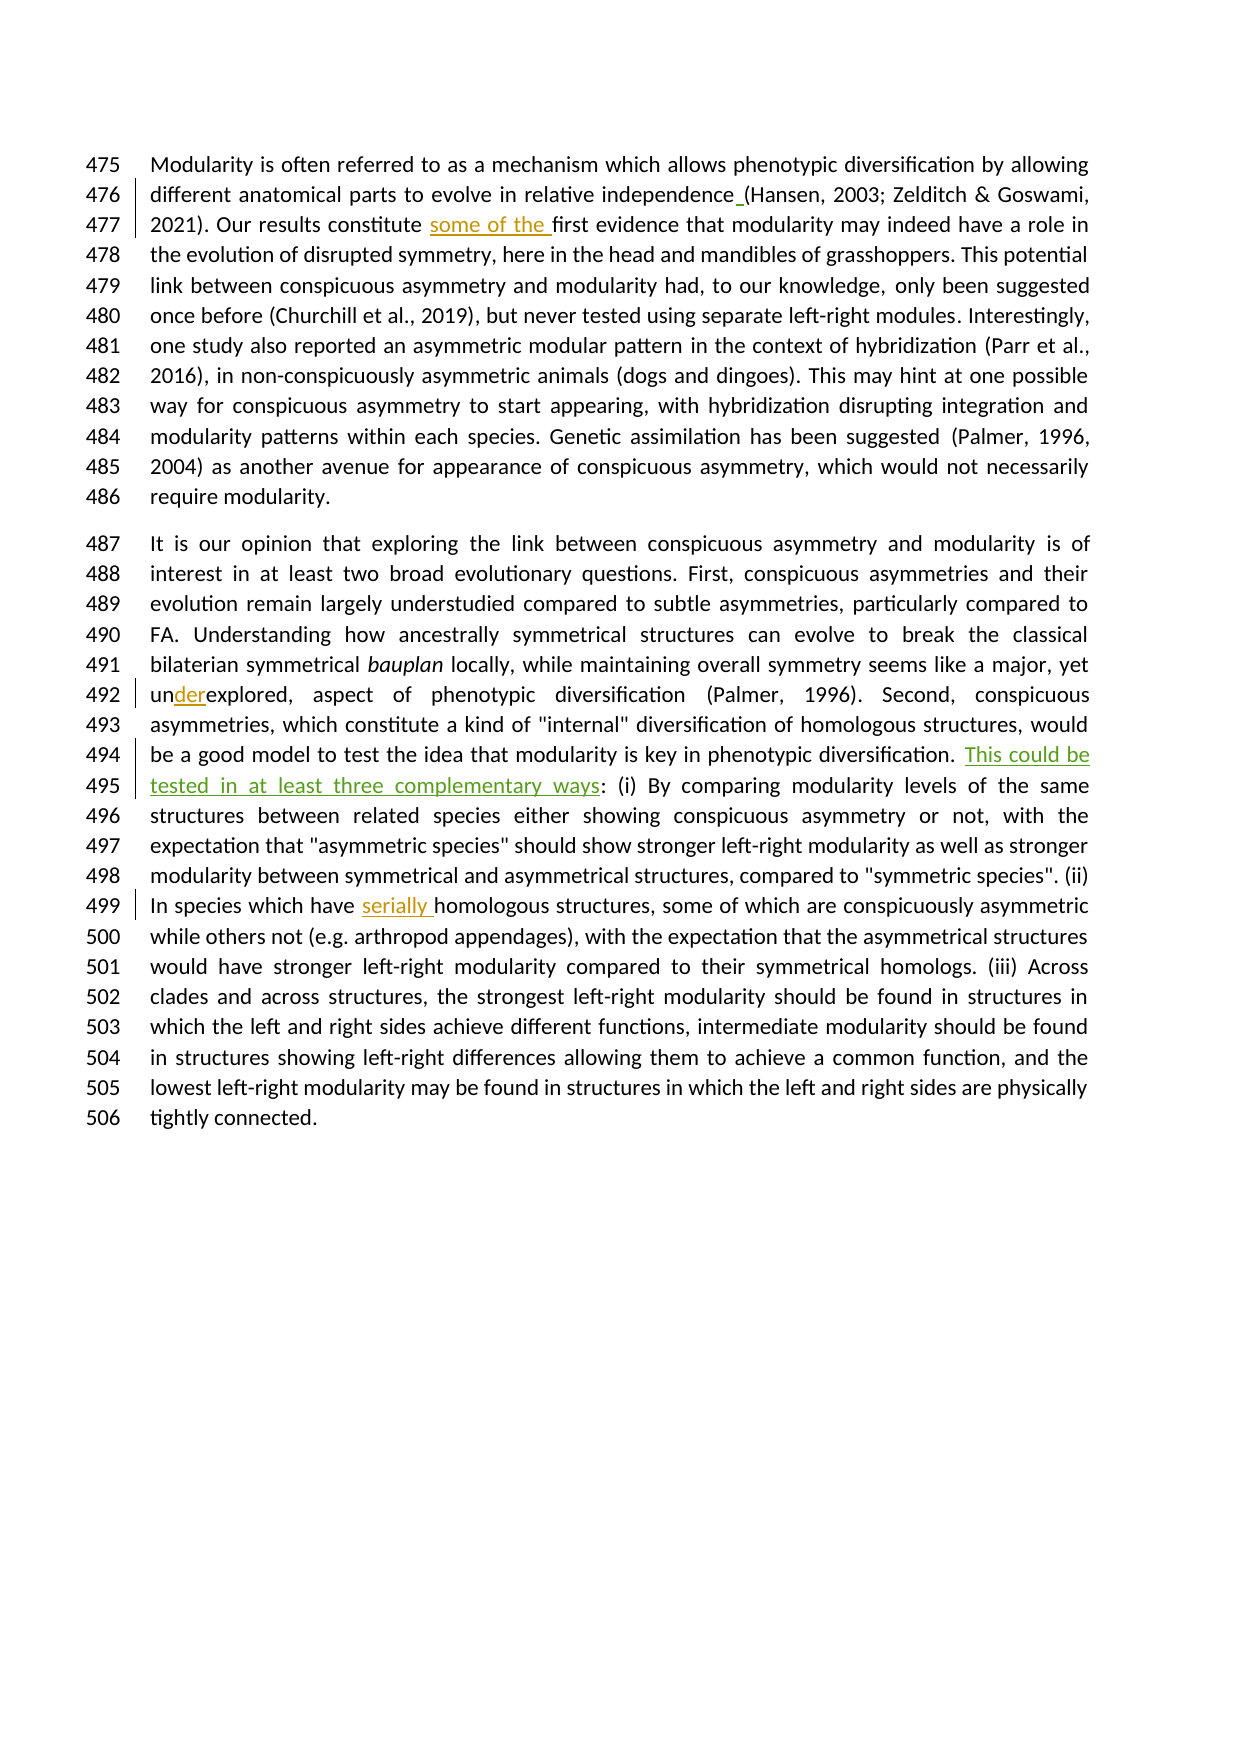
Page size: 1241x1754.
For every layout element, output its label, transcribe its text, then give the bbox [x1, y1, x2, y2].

text Modularity is often referred to as a mechanism which allows phenotypic diversification by allowing different anatomical parts to evolve in relative independence(Hansen, 2003; Zelditch & Goswami, 2021). Our results constitute first evidence that modularity may indeed have a role in the evolution of disrupted symmetry, here in the head and mandibles of grasshoppers. This potential link between conspicuous asymmetry and modularity had, to our knowledge, only been suggested once before (Churchill et al., 2019), but never tested using separate left-right modules. Interestingly, one study also reported an asymmetric modular pattern in the context of hybridization (Parr et al., 2016), in non-conspicuously asymmetric animals (dogs and dingoes). This may hint at one possible way for conspicuous asymmetry to start appearing, with hybridization disrupting integration and modularity patterns within each species. Genetic assimilation has been suggested (Palmer, 1996, 2004) as another avenue for appearance of conspicuous asymmetry, which would not necessarily require modularity. [150, 150, 1090, 510]
text It is our opinion that exploring the link between conspicuous asymmetry and modularity is of interest in at least two broad evolutionary questions. First, conspicuous asymmetries and their evolution remain largely understudied compared to subtle asymmetries, particularly compared to FA. Understanding how ancestrally symmetrical structures can evolve to break the classical bilaterian symmetrical bauplan locally, while maintaining overall symmetry seems like a major, yet unexplored, aspect of phenotypic diversification (Palmer, 1996). Second, conspicuous asymmetries, which constitute a kind of "internal" diversification of homologous structures, would be a good model to test the idea that modularity is key in phenotypic diversification. : (i) By comparing modularity levels of the same structures between related species either showing conspicuous asymmetry or not, with the expectation that "asymmetric species" should show stronger left-right modularity as well as stronger modularity between symmetrical and asymmetrical structures, compared to "symmetric species". (ii) In species which have homologous structures, some of which are conspicuously asymmetric while others not (e.g. arthropod appendages), with the expectation that the asymmetrical structures would have stronger left-right modularity compared to their symmetrical homologs. (iii) Across clades and across structures, the strongest left-right modularity should be found in structures in which the left and right sides achieve different functions, intermediate modularity should be found in structures showing left-right differences allowing them to achieve a common function, and the lowest left-right modularity may be found in structures in which the left and right sides are physically tightly connected. [150, 529, 1090, 1131]
